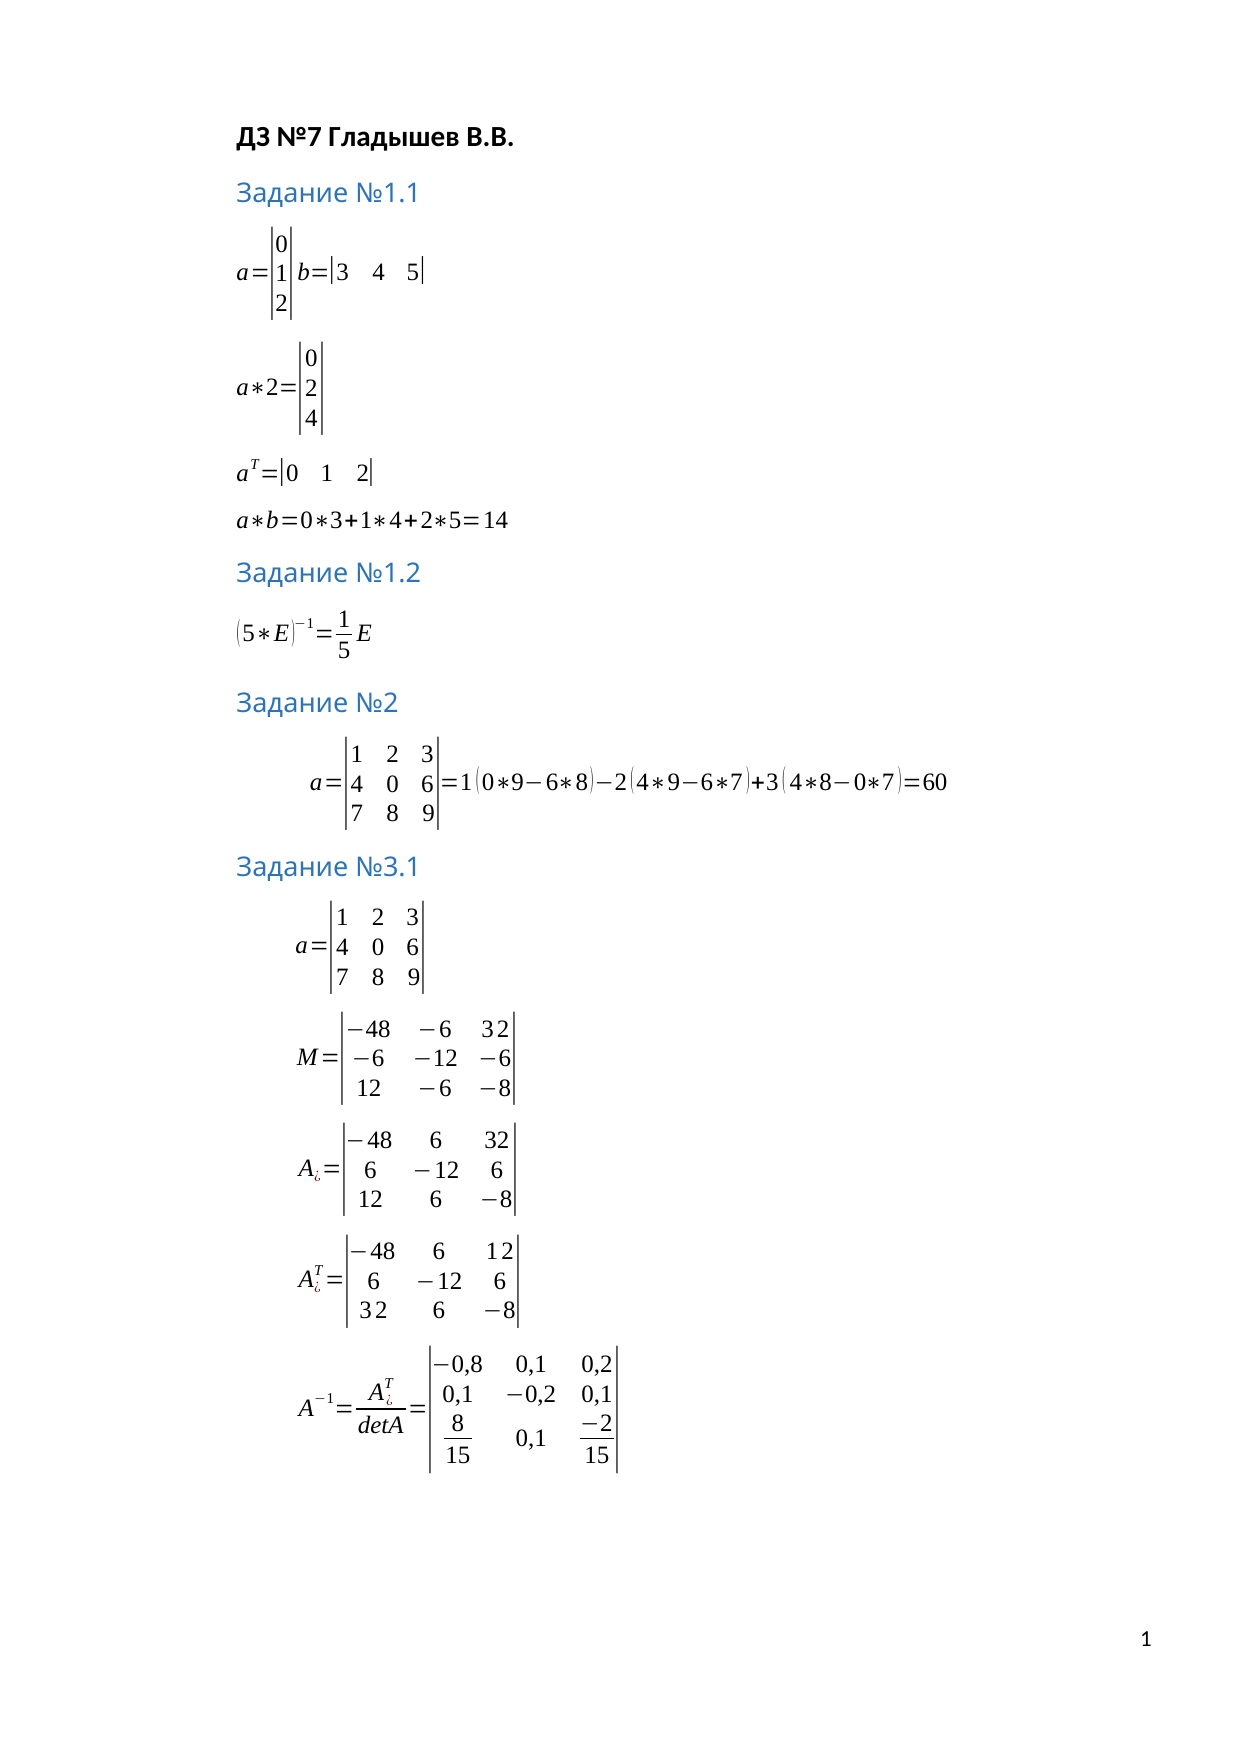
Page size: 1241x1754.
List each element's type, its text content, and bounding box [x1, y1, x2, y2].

subtitle Задание №1.1 [177, 173, 1152, 210]
subtitle Задание №2 [177, 683, 1152, 720]
subtitle Задание №3.1 [177, 847, 1152, 884]
subtitle Задание №1.2 [177, 553, 1152, 590]
text ДЗ №7 Гладышев В.В. [177, 118, 1152, 154]
